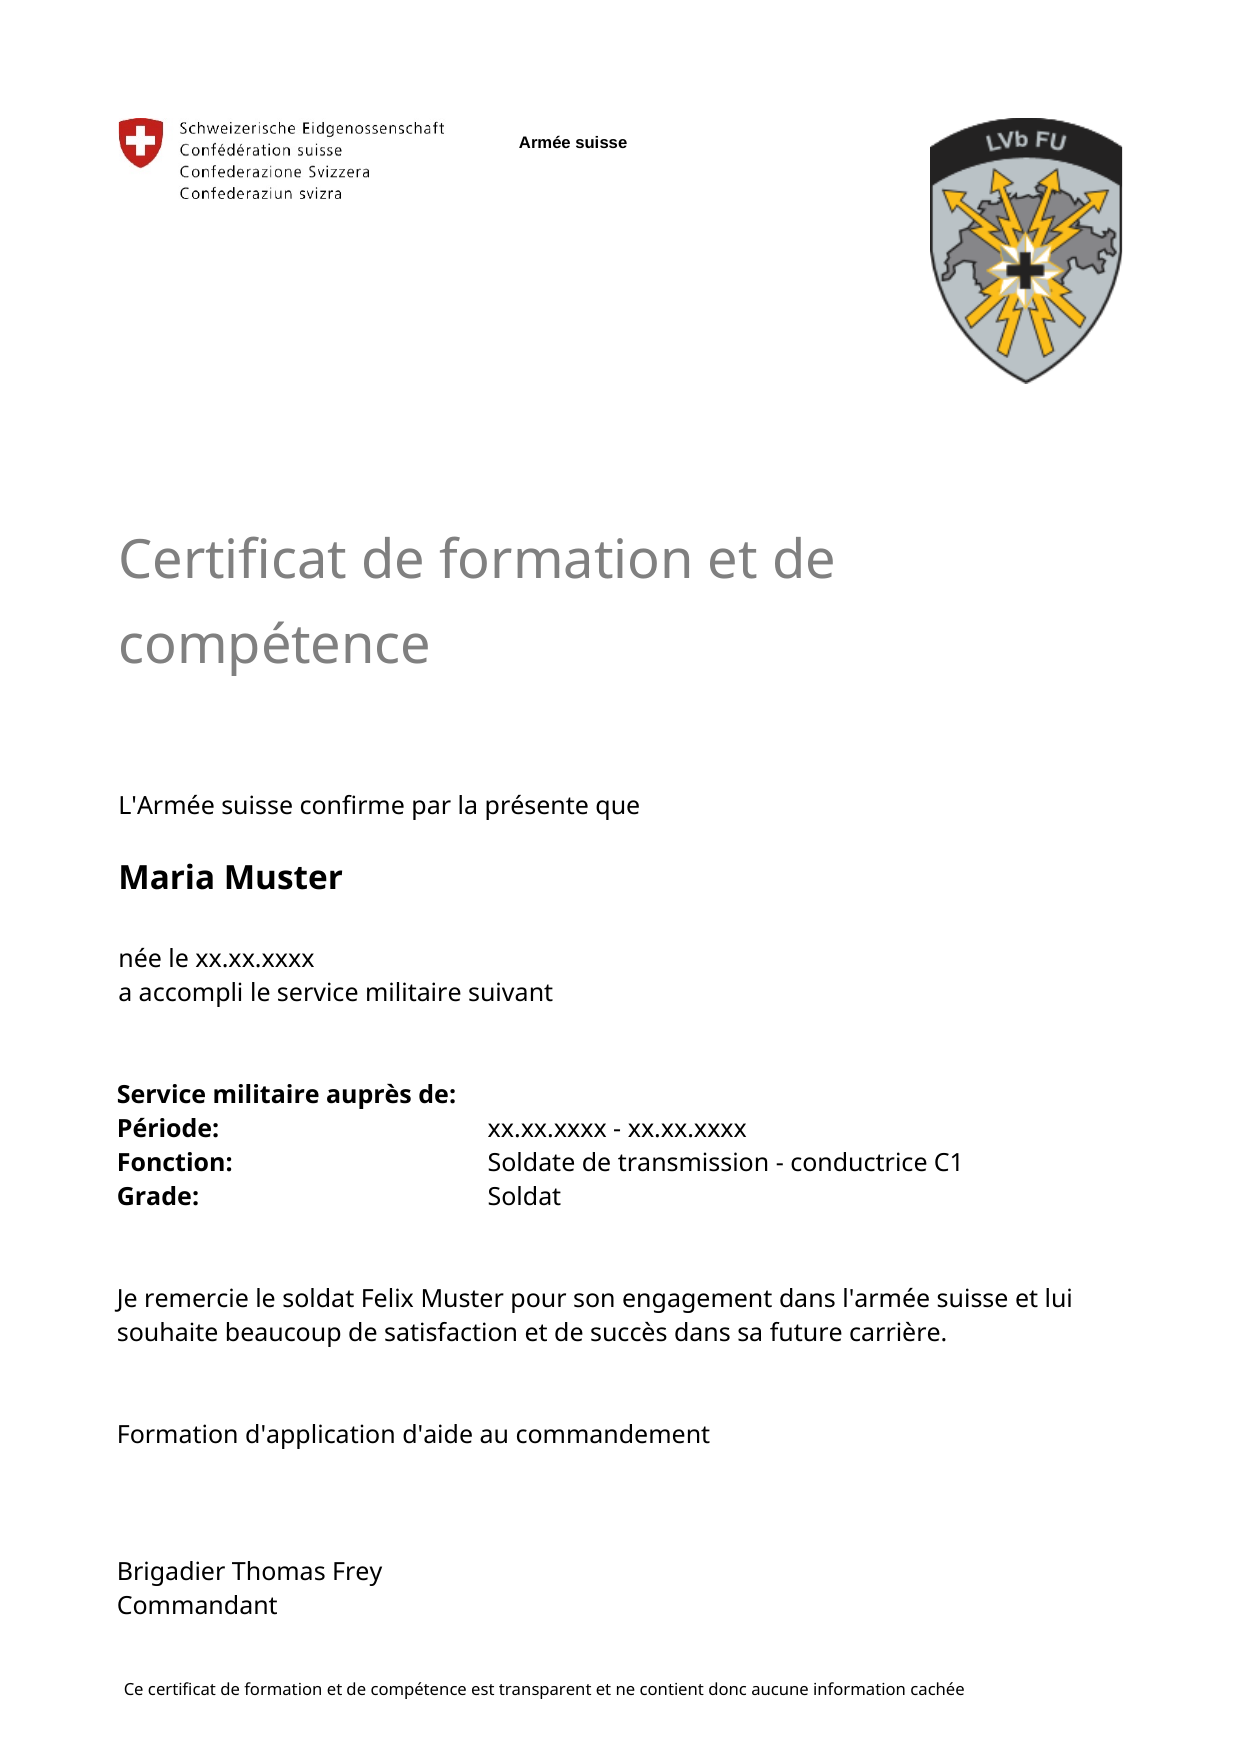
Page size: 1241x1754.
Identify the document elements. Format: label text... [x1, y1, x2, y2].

picture [930, 118, 1123, 384]
text Commandant [117, 1587, 1122, 1621]
text Fonction: Soldate de transmission - conductrice C1 [117, 1144, 1122, 1179]
text Grade: Soldat [117, 1179, 1122, 1213]
text Certificat de formation et de compétence [118, 521, 1122, 679]
text Maria Muster [118, 854, 1122, 899]
text Formation d'application d'aide au commandement [117, 1417, 1122, 1451]
text Je remercie le soldat Felix Muster pour son engagement dans l'armée suisse et lui souhaite beaucoup de satisfaction et de succès dans sa future carrière. [117, 1247, 1122, 1349]
text née le xx.xx.xxxx [118, 940, 1122, 974]
picture [118, 118, 462, 199]
text Brigadier Thomas Frey [117, 1553, 1122, 1587]
text a accompli le service militaire suivant [118, 974, 1122, 1008]
text Service militaire auprès de: [117, 1076, 1122, 1111]
text L'Armée suisse confirme par la présente que [118, 793, 1122, 820]
text Période: xx.xx.xxxx - xx.xx.xxxx [117, 1111, 1122, 1144]
